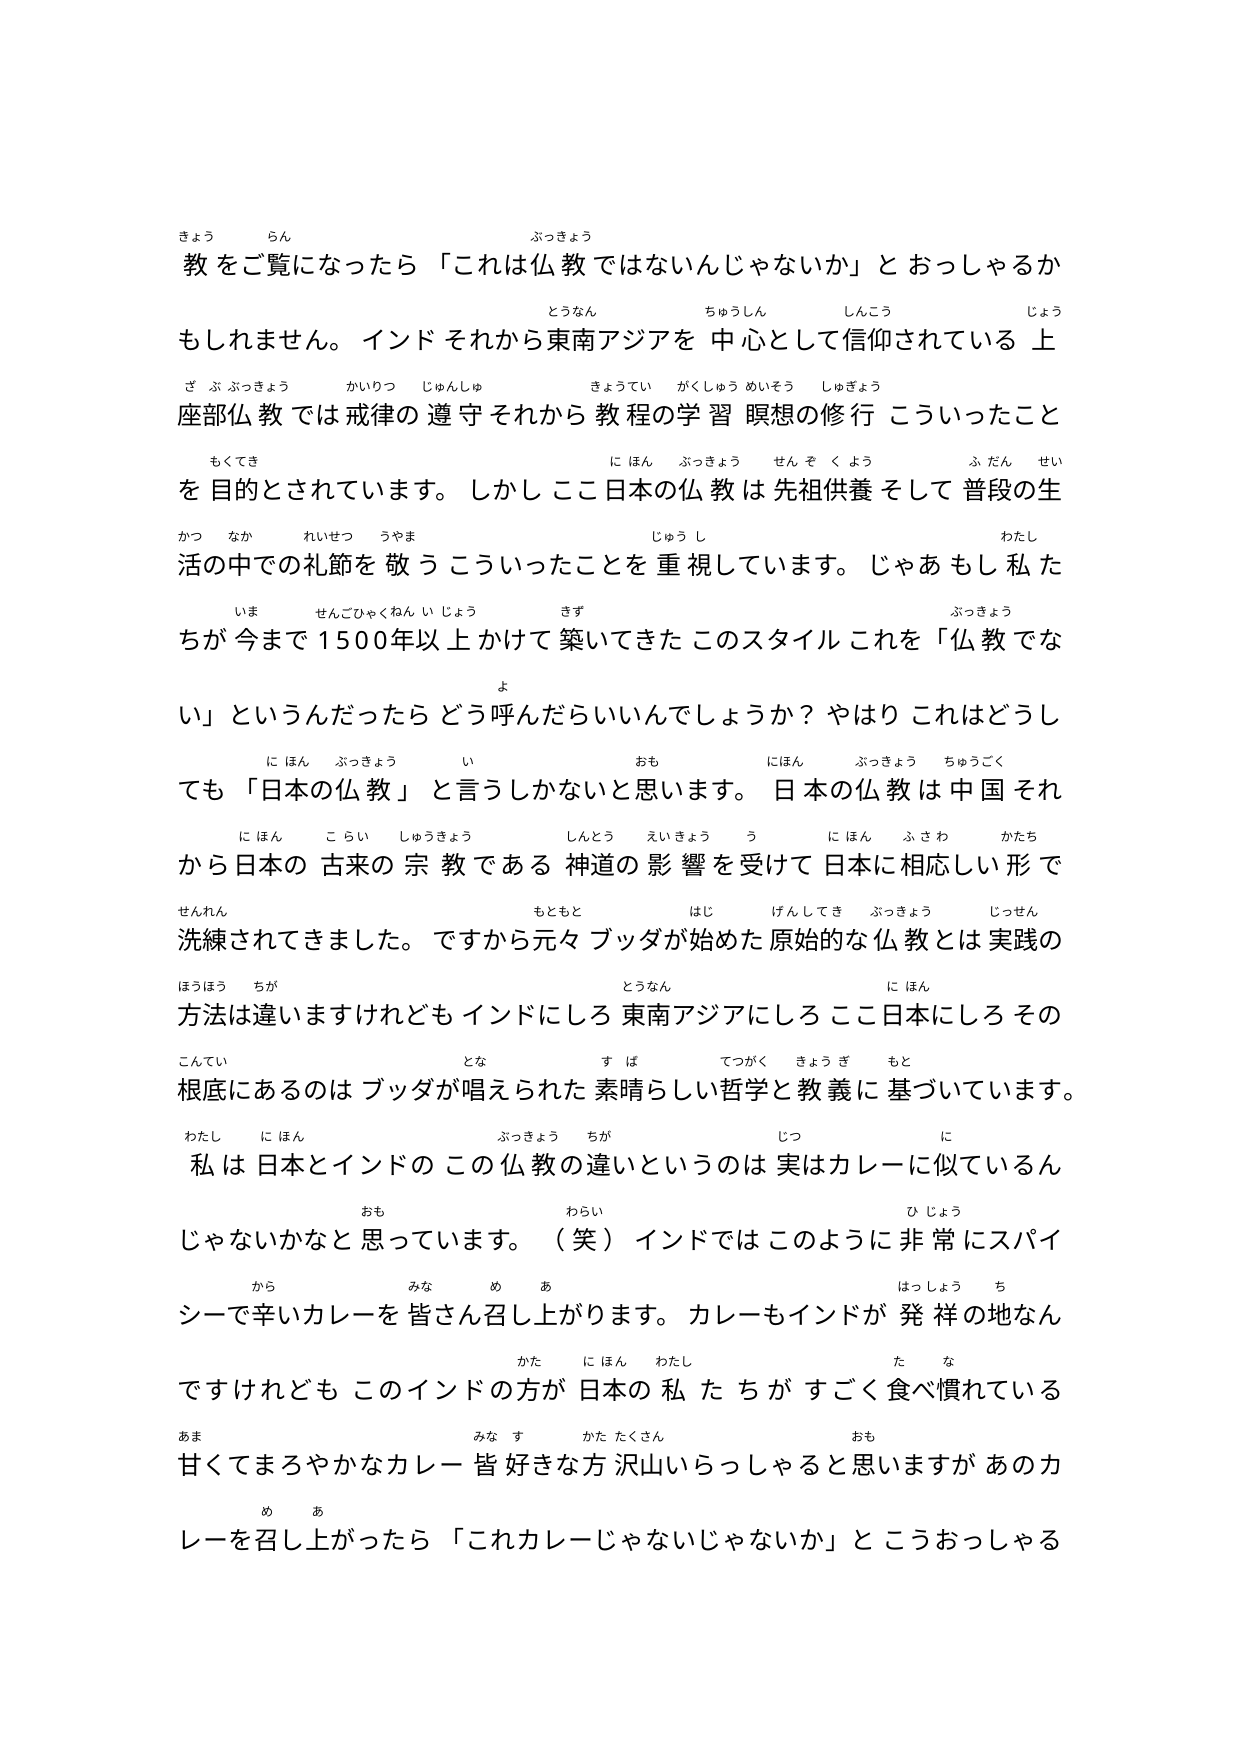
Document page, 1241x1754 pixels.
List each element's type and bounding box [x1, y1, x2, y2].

text [177, 217, 1063, 1567]
